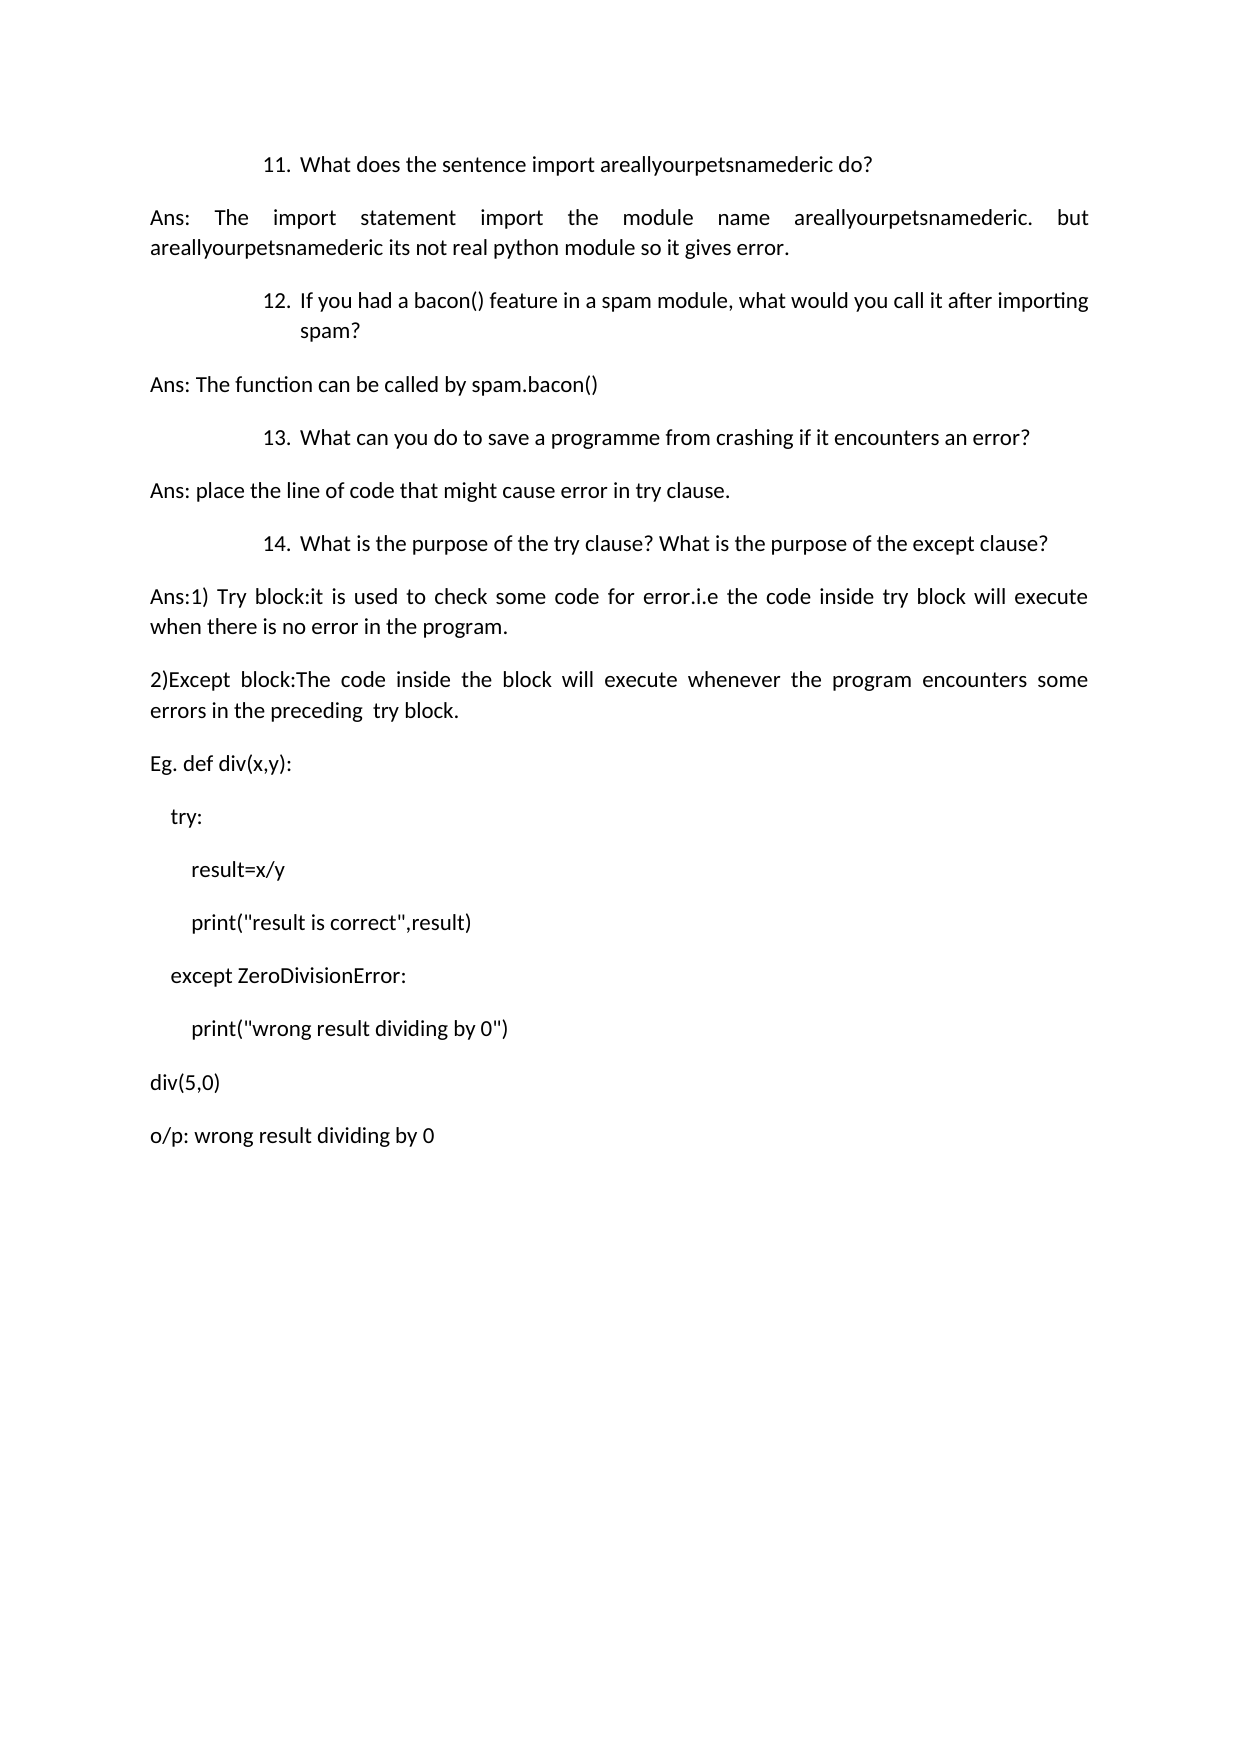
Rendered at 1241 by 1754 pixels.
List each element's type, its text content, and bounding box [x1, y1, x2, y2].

text Eg. def div(x,y): [150, 749, 1090, 777]
list If you had a bacon() feature in a spam module, what would you call it after importing spam? [262, 286, 1090, 345]
text o/p: wrong result dividing by 0 [150, 1121, 1090, 1149]
text Ans:1) Try block:it is used to check some code for error.i.e the code inside try block will execute when there is no error in the program. [150, 582, 1090, 641]
list What does the sentence import areallyourpetsnamederic do? [262, 150, 1090, 178]
text Ans: The function can be called by spam.bacon() [150, 370, 1090, 398]
text result=x/y [150, 855, 1090, 883]
text except ZeroDivisionError: [150, 961, 1090, 989]
list What is the purpose of the try clause? What is the purpose of the except clause? [262, 529, 1090, 557]
text print("result is correct",result) [150, 908, 1090, 936]
text Ans: The import statement import the module name areallyourpetsnamederic. but areallyourpetsnamederic its not real python module so it gives error. [150, 203, 1090, 261]
text print("wrong result dividing by 0") [150, 1014, 1090, 1043]
list What can you do to save a programme from crashing if it encounters an error? [262, 423, 1090, 451]
text 2)Except block:The code inside the block will execute whenever the program encounters some errors in the preceding try block. [150, 666, 1090, 724]
text div(5,0) [150, 1068, 1090, 1096]
text Ans: place the line of code that might cause error in try clause. [150, 476, 1090, 504]
text try: [150, 802, 1090, 830]
